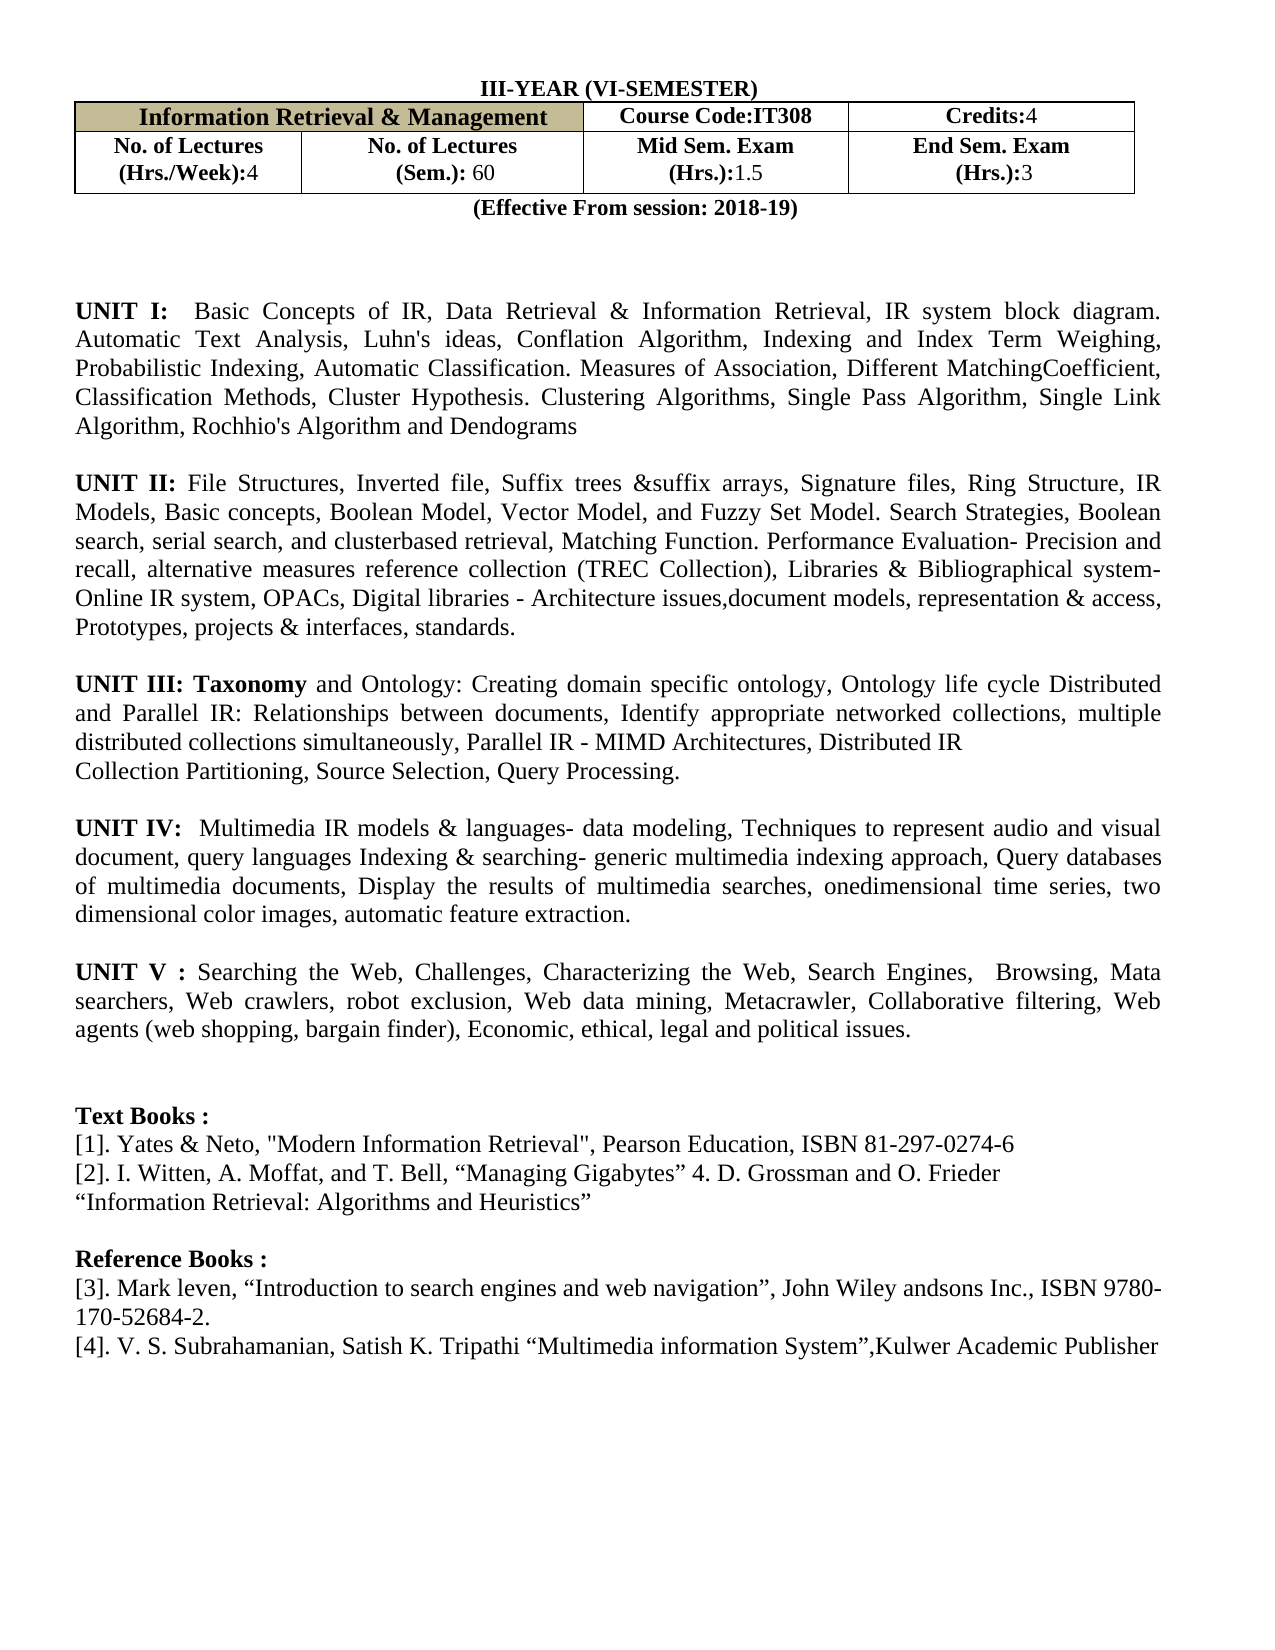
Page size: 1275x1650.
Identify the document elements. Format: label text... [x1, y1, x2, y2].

text UNIT III: Taxonomy and Ontology: Creating domain specific ontology, Ontology life cycle Distributed and Parallel IR: Relationships between documents, Identify appropriate networked collections, multiple distributed collections simultaneously, Parallel IR - MIMD Architectures, Distributed IR [75, 669, 1162, 756]
text Collection Partitioning, Source Selection, Query Processing. [75, 756, 1162, 784]
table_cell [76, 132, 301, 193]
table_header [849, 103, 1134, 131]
text “Information Retrieval: Algorithms and Heuristics” [75, 1187, 1162, 1216]
text [4]. V. S. Subrahamanian, Satish K. Tripathi “Multimedia information System”,Kulwer Academic Publisher [75, 1331, 1162, 1359]
text (Effective From session: 2018-19) [75, 194, 1191, 220]
text UNIT IV: Multimedia IR models & languages- data modeling, Techniques to represent audio and visual document, query languages Indexing & searching- generic multimedia indexing approach, Query databases of multimedia documents, Display the results of multimedia searches, onedimensional time series, two dimensional color images, automatic feature extraction. [75, 813, 1162, 928]
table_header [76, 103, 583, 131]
text [1]. Yates & Neto, "Modern Information Retrieval", Pearson Education, ISBN 81-297-0274-6 [75, 1129, 1162, 1158]
text [2]. I. Witten, A. Moffat, and T. Bell, “Managing Gigabytes” 4. D. Grossman and O. Frieder [75, 1158, 1162, 1187]
text [3]. Mark leven, “Introduction to search engines and web navigation”, John Wiley andsons Inc., ISBN 9780-170-52684-2. [75, 1273, 1162, 1331]
text III-YEAR (VI-SEMESTER) [112, 75, 1125, 101]
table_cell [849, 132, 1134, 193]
text Reference Books : [75, 1244, 1162, 1273]
text UNIT I: Basic Concepts of IR, Data Retrieval & Information Retrieval, IR system block diagram. Automatic Text Analysis, Luhn's ideas, Conflation Algorithm, Indexing and Index Term Weighing, Probabilistic Indexing, Automatic Classification. Measures of Association, Different MatchingCoefficient, Classification Methods, Cluster Hypothesis. Clustering Algorithms, Single Pass Algorithm, Single Link Algorithm, Rochhio's Algorithm and Dendograms [75, 296, 1162, 439]
text UNIT V : Searching the Web, Challenges, Characterizing the Web, Search Engines, Browsing, Mata searchers, Web crawlers, robot exclusion, Web data mining, Metacrawler, Collaborative filtering, Web agents (web shopping, bargain finder), Economic, ethical, legal and political issues. [75, 957, 1162, 1043]
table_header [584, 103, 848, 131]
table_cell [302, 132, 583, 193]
text Text Books : [75, 1101, 1162, 1129]
text UNIT II: File Structures, Inverted file, Suffix trees &suffix arrays, Signature files, Ring Structure, IR Models, Basic concepts, Boolean Model, Vector Model, and Fuzzy Set Model. Search Strategies, Boolean search, serial search, and clusterbased retrieval, Matching Function. Performance Evaluation- Precision and recall, alternative measures reference collection (TREC Collection), Libraries & Bibliographical system- Online IR system, OPACs, Digital libraries - Architecture issues,document models, representation & access, Prototypes, projects & interfaces, standards. [75, 468, 1162, 641]
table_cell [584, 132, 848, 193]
